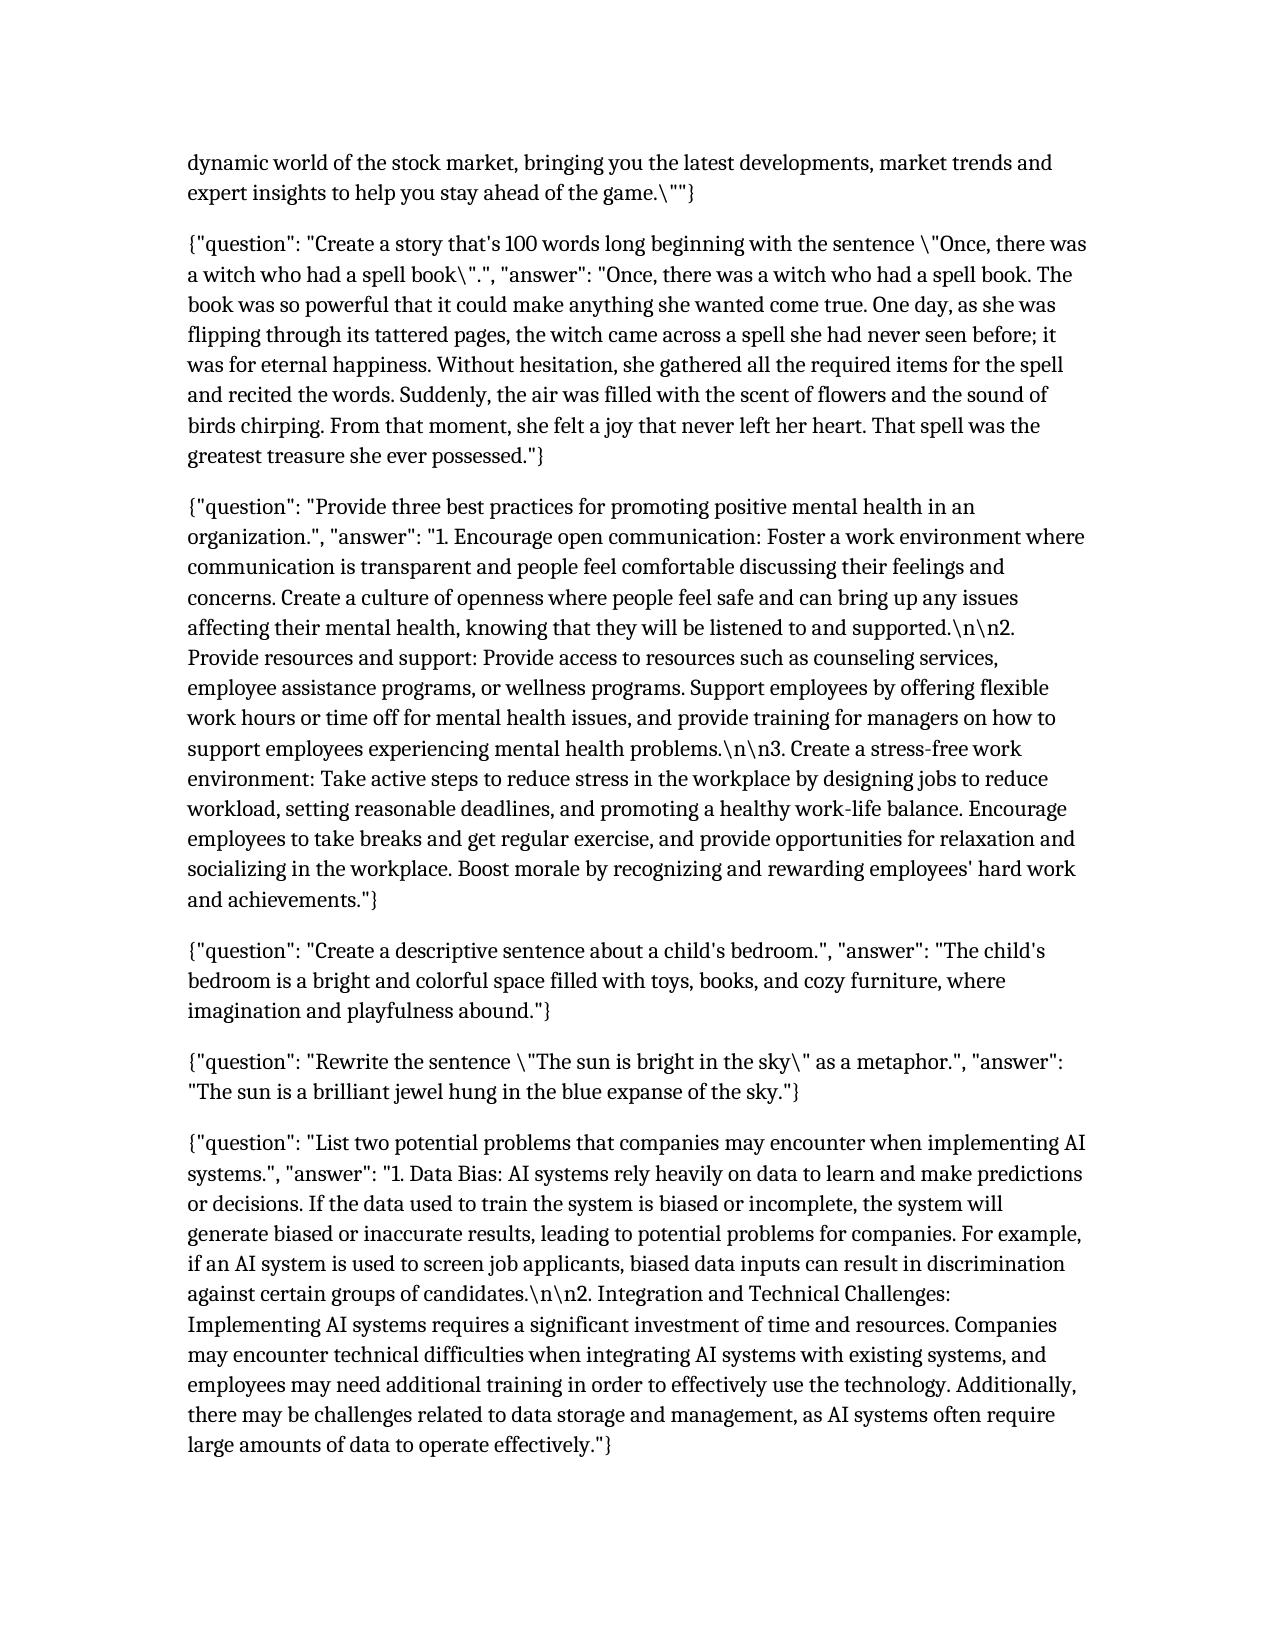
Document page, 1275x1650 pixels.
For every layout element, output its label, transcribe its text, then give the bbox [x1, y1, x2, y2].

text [187, 150, 1087, 207]
text {"question": "Create a descriptive sentence about a child's bedroom.", "answer": "The child's bedroom is a bright and colorful space filled with toys, books, and cozy furniture, where imagination and playfulness abound."} [187, 937, 1087, 1024]
text {"question": "Rewrite the sentence \"The sun is bright in the sky\" as a metaphor.", "answer": "The sun is a brilliant jewel hung in the blue expanse of the sky."} [187, 1049, 1087, 1106]
text {"question": "Create a story that's 100 words long beginning with the sentence \"Once, there was a witch who had a spell book\".", "answer": "Once, there was a witch who had a spell book. The book was so powerful that it could make anything she wanted come true. One day, as she was flipping through its tattered pages, the witch came across a spell she had never seen before; it was for eternal happiness. Without hesitation, she gathered all the required items for the spell and recited the words. Suddenly, the air was filled with the scent of flowers and the sound of birds chirping. From that moment, she felt a joy that never left her heart. That spell was the greatest treasure she ever possessed."} [187, 231, 1087, 469]
text {"question": "List two potential problems that companies may encounter when implementing AI systems.", "answer": "1. Data Bias: AI systems rely heavily on data to learn and make predictions or decisions. If the data used to train the system is biased or incomplete, the system will generate biased or inaccurate results, leading to potential problems for companies. For example, if an AI system is used to screen job applicants, biased data inputs can result in discrimination against certain groups of candidates.\n\n2. Integration and Technical Challenges: Implementing AI systems requires a significant investment of time and resources. Companies may encounter technical difficulties when integrating AI systems with existing systems, and employees may need additional training in order to effectively use the technology. Additionally, there may be challenges related to data storage and management, as AI systems often require large amounts of data to operate effectively."} [187, 1130, 1087, 1459]
text {"question": "Provide three best practices for promoting positive mental health in an organization.", "answer": "1. Encourage open communication: Foster a work environment where communication is transparent and people feel comfortable discussing their feelings and concerns. Create a culture of openness where people feel safe and can bring up any issues affecting their mental health, knowing that they will be listened to and supported.\n\n2. Provide resources and support: Provide access to resources such as counseling services, employee assistance programs, or wellness programs. Support employees by offering flexible work hours or time off for mental health issues, and provide training for managers on how to support employees experiencing mental health problems.\n\n3. Create a stress-free work environment: Take active steps to reduce stress in the workplace by designing jobs to reduce workload, setting reasonable deadlines, and promoting a healthy work-life balance. Encourage employees to take breaks and get regular exercise, and provide opportunities for relaxation and socializing in the workplace. Boost morale by recognizing and rewarding employees' hard work and achievements."} [187, 494, 1087, 913]
